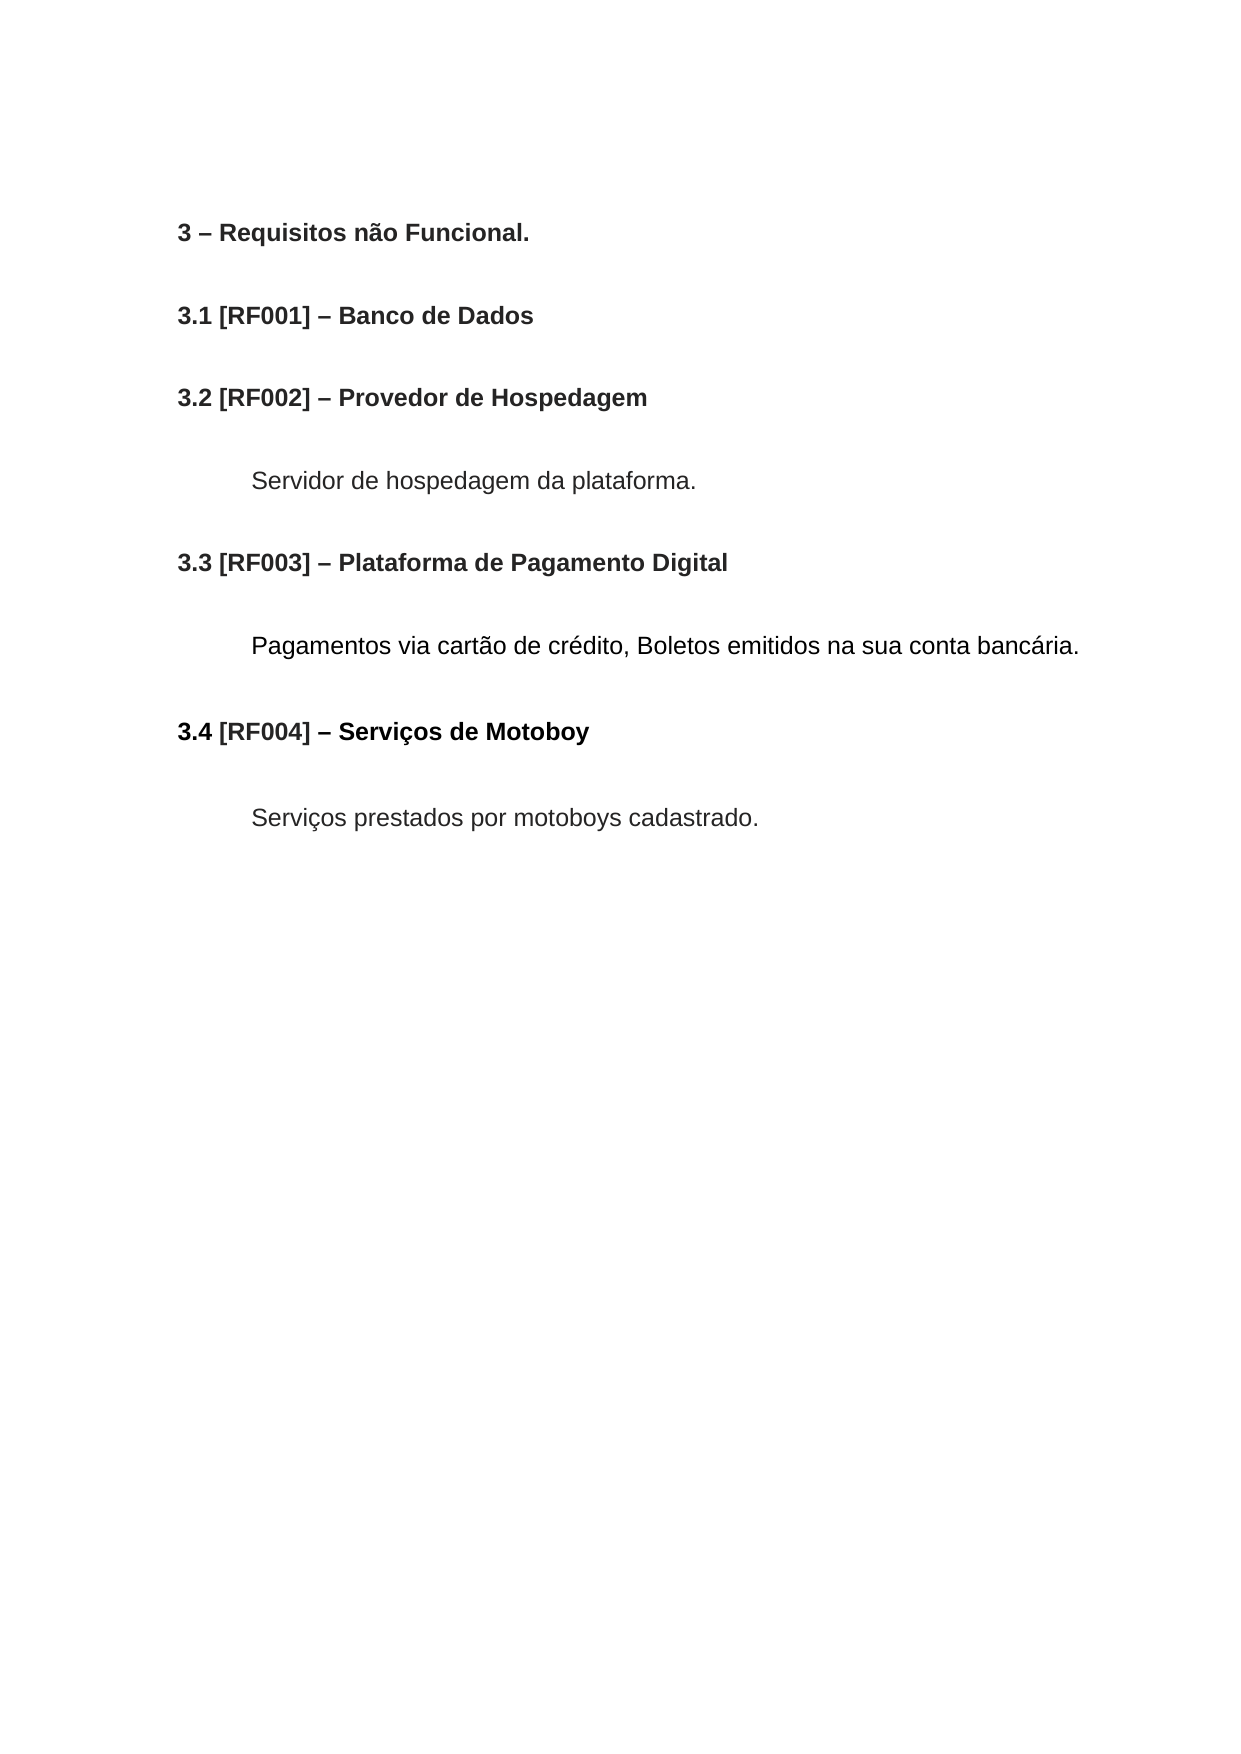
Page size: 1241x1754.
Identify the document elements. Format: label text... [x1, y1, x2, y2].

text Serviços prestados por motoboys cadastrado. [177, 803, 1122, 832]
text 3 – Requisitos não Funcional. [177, 218, 1122, 247]
text 3.4 [RF004] – Serviços de Motoboy [177, 717, 1122, 746]
text Servidor de hospedagem da plataforma. [177, 466, 1122, 495]
text 3.3 [RF003] – Plataforma de Pagamento Digital [177, 548, 1122, 577]
text 3.2 [RF002] – Provedor de Hospedagem [177, 383, 1122, 412]
text 3.1 [RF001] – Banco de Dados [177, 301, 1122, 330]
text Pagamentos via cartão de crédito, Boletos emitidos na sua conta bancária. [177, 631, 1122, 660]
